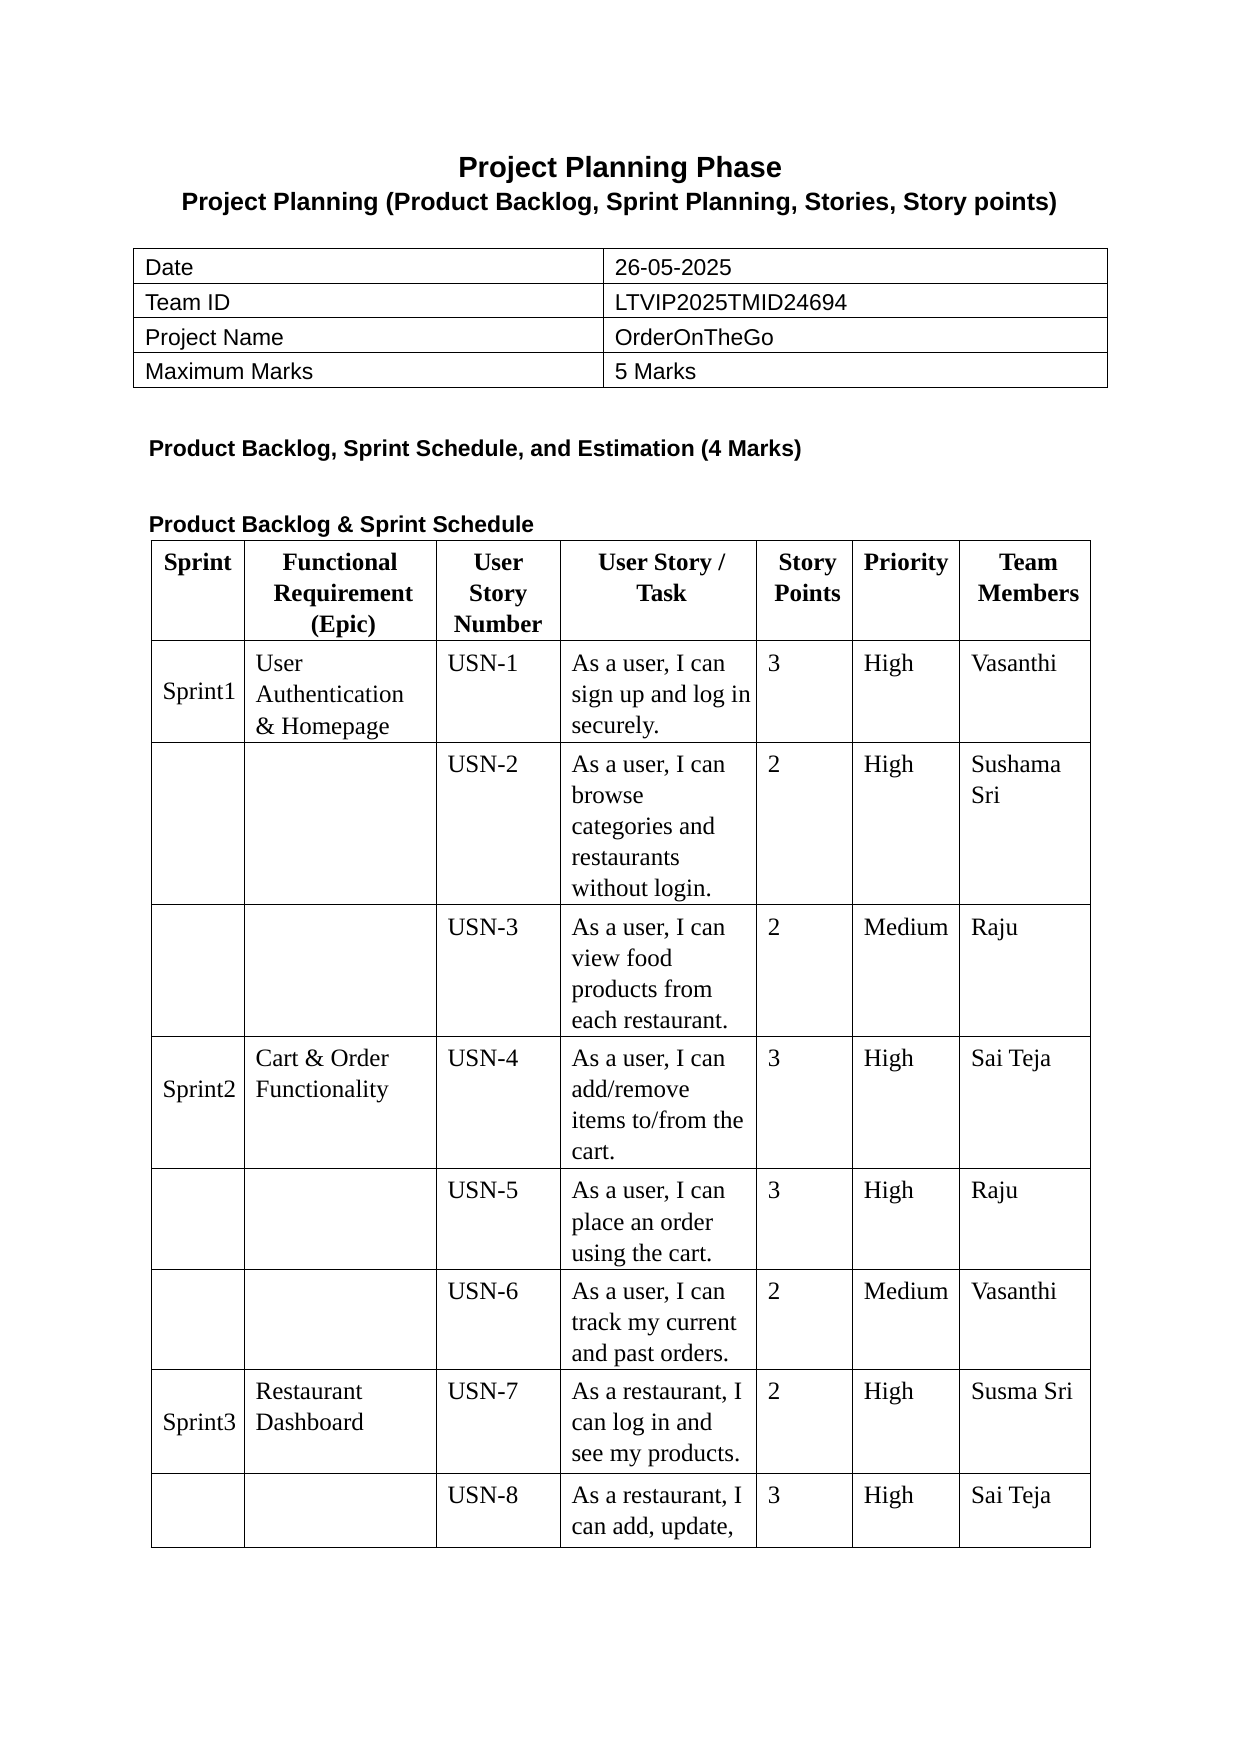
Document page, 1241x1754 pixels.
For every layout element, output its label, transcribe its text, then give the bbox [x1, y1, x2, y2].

table_cell As a user, I can add/remove items to/from the cart. [561, 1037, 756, 1168]
table_cell 3 [757, 641, 852, 742]
table_cell USN-6 [437, 1270, 560, 1369]
table_header Team Members [960, 541, 1090, 640]
table_cell 2 [757, 743, 852, 904]
table_cell Raju [960, 905, 1090, 1036]
text Project Planning Phase [150, 151, 1090, 184]
table_cell As a user, I can browse categories and restaurants without login. [561, 743, 756, 904]
table_header User Story / Task [561, 541, 756, 640]
table_cell As a restaurant, I can log in and see my products. [561, 1370, 756, 1473]
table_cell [561, 1474, 756, 1547]
table_cell 2 [757, 1370, 852, 1473]
table_cell 3 [757, 1037, 852, 1168]
table_cell Medium [853, 905, 959, 1036]
table_cell USN-2 [437, 743, 560, 904]
table_cell 3 [757, 1169, 852, 1268]
table_cell High [853, 641, 959, 742]
table_cell High [853, 1169, 959, 1268]
table_cell As a user, I can view food products from each restaurant. [561, 905, 756, 1036]
table_cell [152, 743, 244, 904]
table_cell High [853, 1370, 959, 1473]
table_header Sprint [152, 541, 244, 640]
table_cell Sprint1 [152, 641, 244, 742]
table_cell 3 [757, 1474, 852, 1547]
table_cell [152, 1474, 244, 1547]
table_cell USN-8 [437, 1474, 560, 1547]
table_cell As a user, I can sign up and log in securely. [561, 641, 756, 742]
table_cell [152, 1270, 244, 1369]
table_cell Sprint2 [152, 1037, 244, 1168]
table_header User Story Number [437, 541, 560, 640]
table_cell Sushama Sri [960, 743, 1090, 904]
table_cell Maximum Marks [134, 353, 603, 387]
text Product Backlog, Sprint Schedule, and Estimation (4 Marks) [148, 434, 1097, 461]
table_cell Restaurant Dashboard [245, 1370, 436, 1473]
table_cell High [853, 743, 959, 904]
table_cell [152, 1169, 244, 1268]
table_cell As a user, I can place an order using the cart. [561, 1169, 756, 1268]
table_header Functional Requirement (Epic) [245, 541, 436, 640]
table_cell Raju [960, 1169, 1090, 1268]
table_cell Susma Sri [960, 1370, 1090, 1473]
table_cell Vasanthi [960, 1270, 1090, 1369]
table_cell USN-3 [437, 905, 560, 1036]
table_cell LTVIP2025TMID24694 [604, 284, 1107, 317]
text Project Planning (Product Backlog, Sprint Planning, Stories, Story points) [150, 187, 1058, 215]
table_cell Sprint3 [152, 1370, 244, 1473]
table_cell 2 [757, 905, 852, 1036]
table_header Story Points [757, 541, 852, 640]
table_cell 5 Marks [604, 353, 1107, 387]
table_cell USN-5 [437, 1169, 560, 1268]
table_cell OrderOnTheGo [604, 318, 1107, 352]
subtitle Product Backlog & Sprint Schedule [148, 511, 1097, 538]
table_header Date [134, 249, 603, 283]
table_cell As a user, I can track my current and past orders. [561, 1270, 756, 1369]
table_cell [245, 1270, 436, 1369]
table_cell 2 [757, 1270, 852, 1369]
table_cell [152, 905, 244, 1036]
table_cell Medium [853, 1270, 959, 1369]
table_cell [245, 1169, 436, 1268]
table_cell Sai Teja [960, 1037, 1090, 1168]
table_cell High [853, 1474, 959, 1547]
table_cell USN-4 [437, 1037, 560, 1168]
table_header 26-05-2025 [604, 249, 1107, 283]
table_cell [245, 905, 436, 1036]
table_cell [245, 1474, 436, 1547]
table_header Priority [853, 541, 959, 640]
table_cell Cart & Order Functionality [245, 1037, 436, 1168]
table_cell USN-7 [437, 1370, 560, 1473]
table_cell Project Name [134, 318, 603, 352]
table_cell High [853, 1037, 959, 1168]
table_cell User Authentication & Homepage [245, 641, 436, 742]
table_cell USN-1 [437, 641, 560, 742]
table_cell Vasanthi [960, 641, 1090, 742]
table_cell [245, 743, 436, 904]
table_cell Sai Teja [960, 1474, 1090, 1547]
table_cell Team ID [134, 284, 603, 317]
